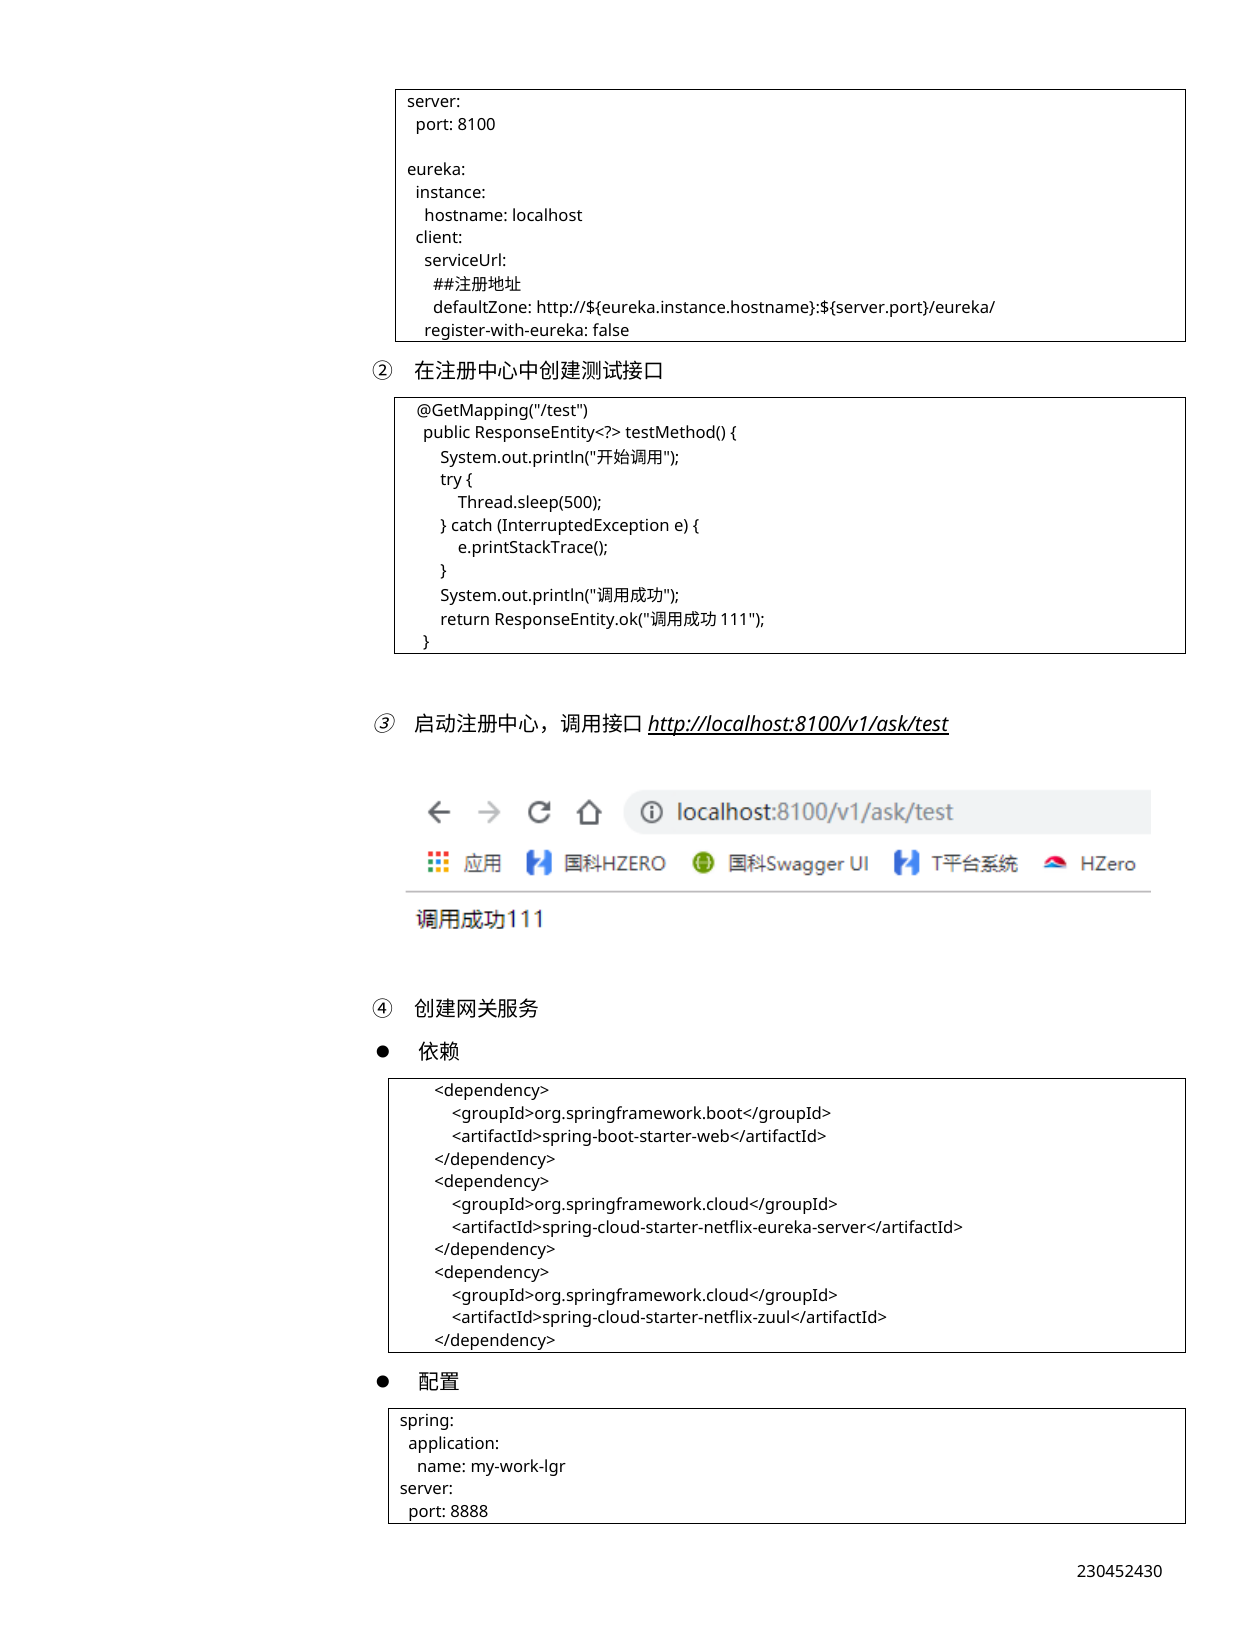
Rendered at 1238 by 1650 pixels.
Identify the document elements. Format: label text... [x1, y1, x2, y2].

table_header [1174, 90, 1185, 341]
list 在注册中心中创建测试接口 [331, 354, 1162, 385]
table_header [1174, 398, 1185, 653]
list 启动注册中心，调用接口http://localhost:8100/v1/ask/test [331, 707, 1162, 738]
list 配置 [375, 1365, 1162, 1395]
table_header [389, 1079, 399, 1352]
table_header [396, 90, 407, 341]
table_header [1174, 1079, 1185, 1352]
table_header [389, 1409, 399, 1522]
picture [405, 784, 1151, 981]
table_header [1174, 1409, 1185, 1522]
list 依赖 [375, 1035, 1162, 1066]
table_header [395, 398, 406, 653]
